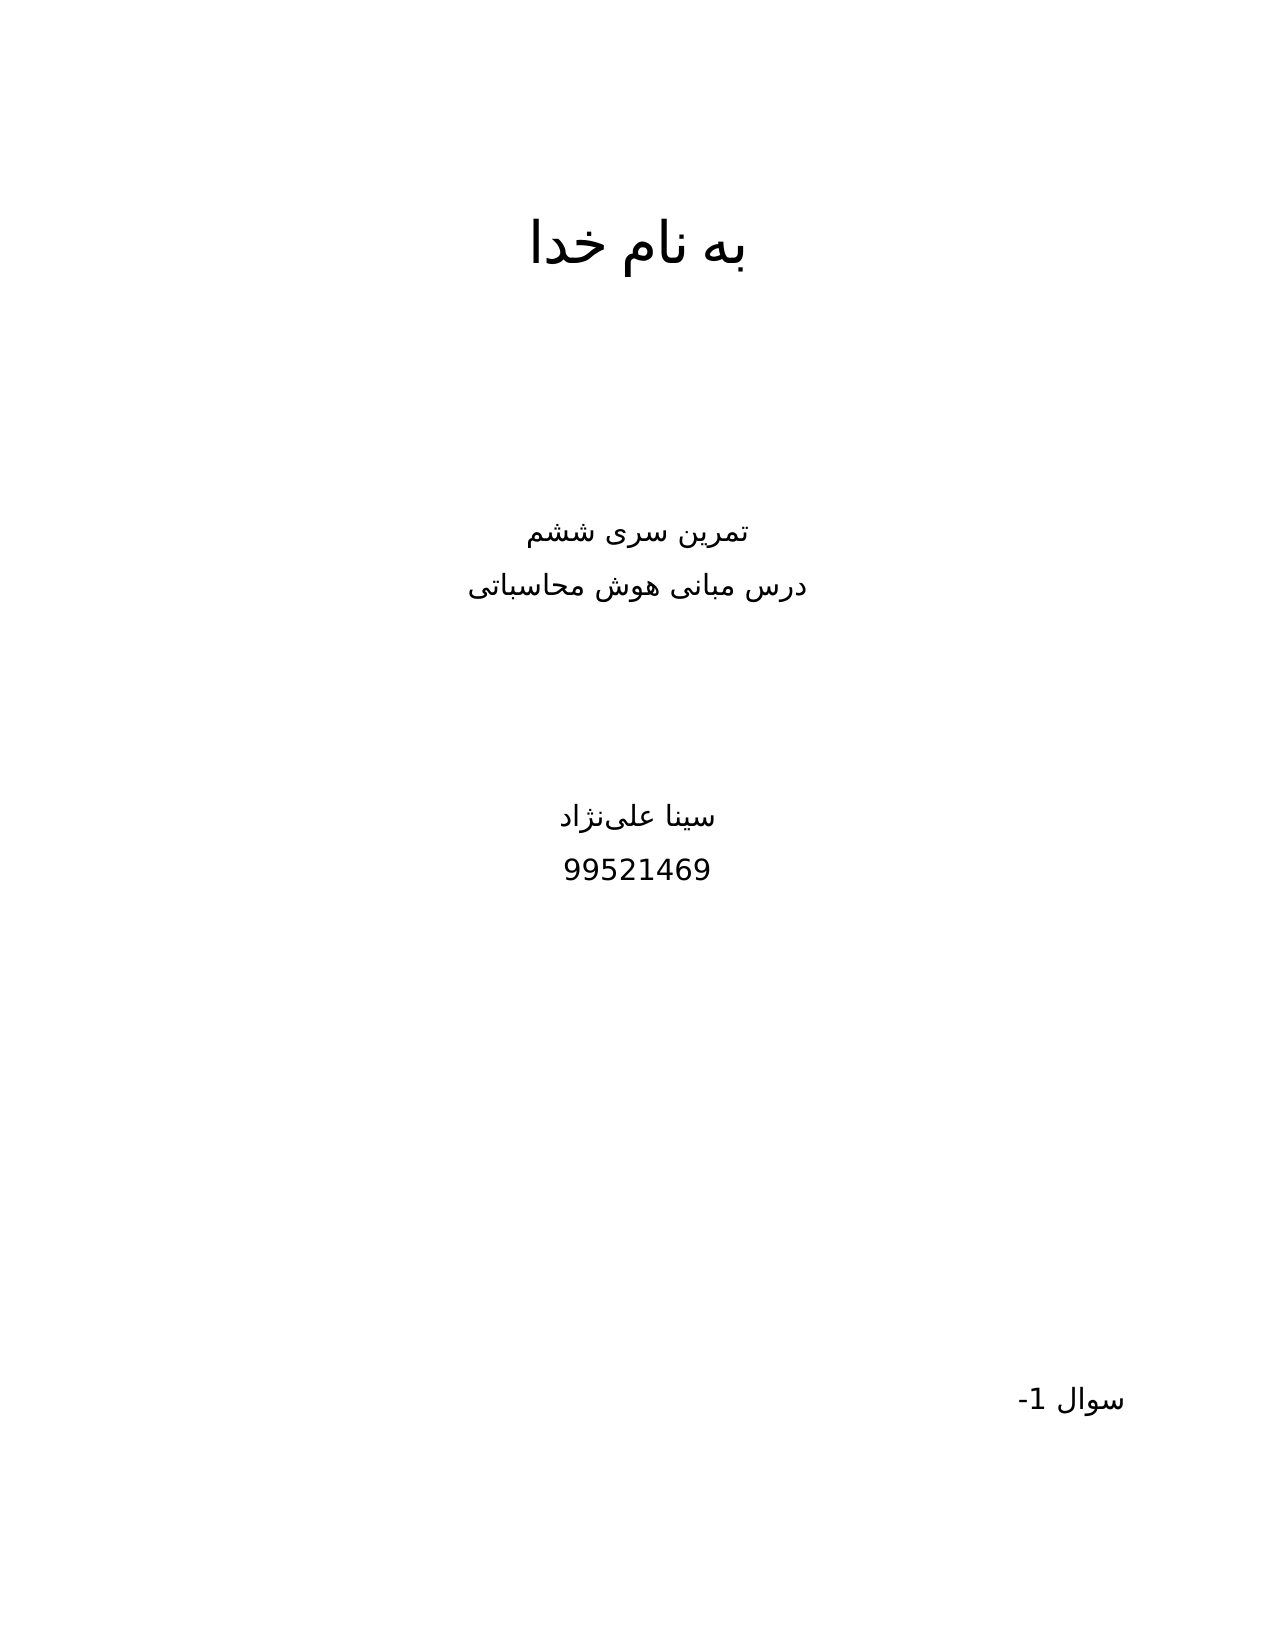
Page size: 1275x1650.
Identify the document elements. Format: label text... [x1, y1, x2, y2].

title به نام خدا [150, 209, 1125, 277]
text سینا علی‌نژاد [150, 799, 1125, 833]
text تمرین سری ششم [150, 514, 1125, 548]
text سوال 1- [150, 1382, 1125, 1416]
text درس مبانی هوش محاسباتی [150, 568, 1125, 602]
text 99521469 [150, 853, 1125, 887]
